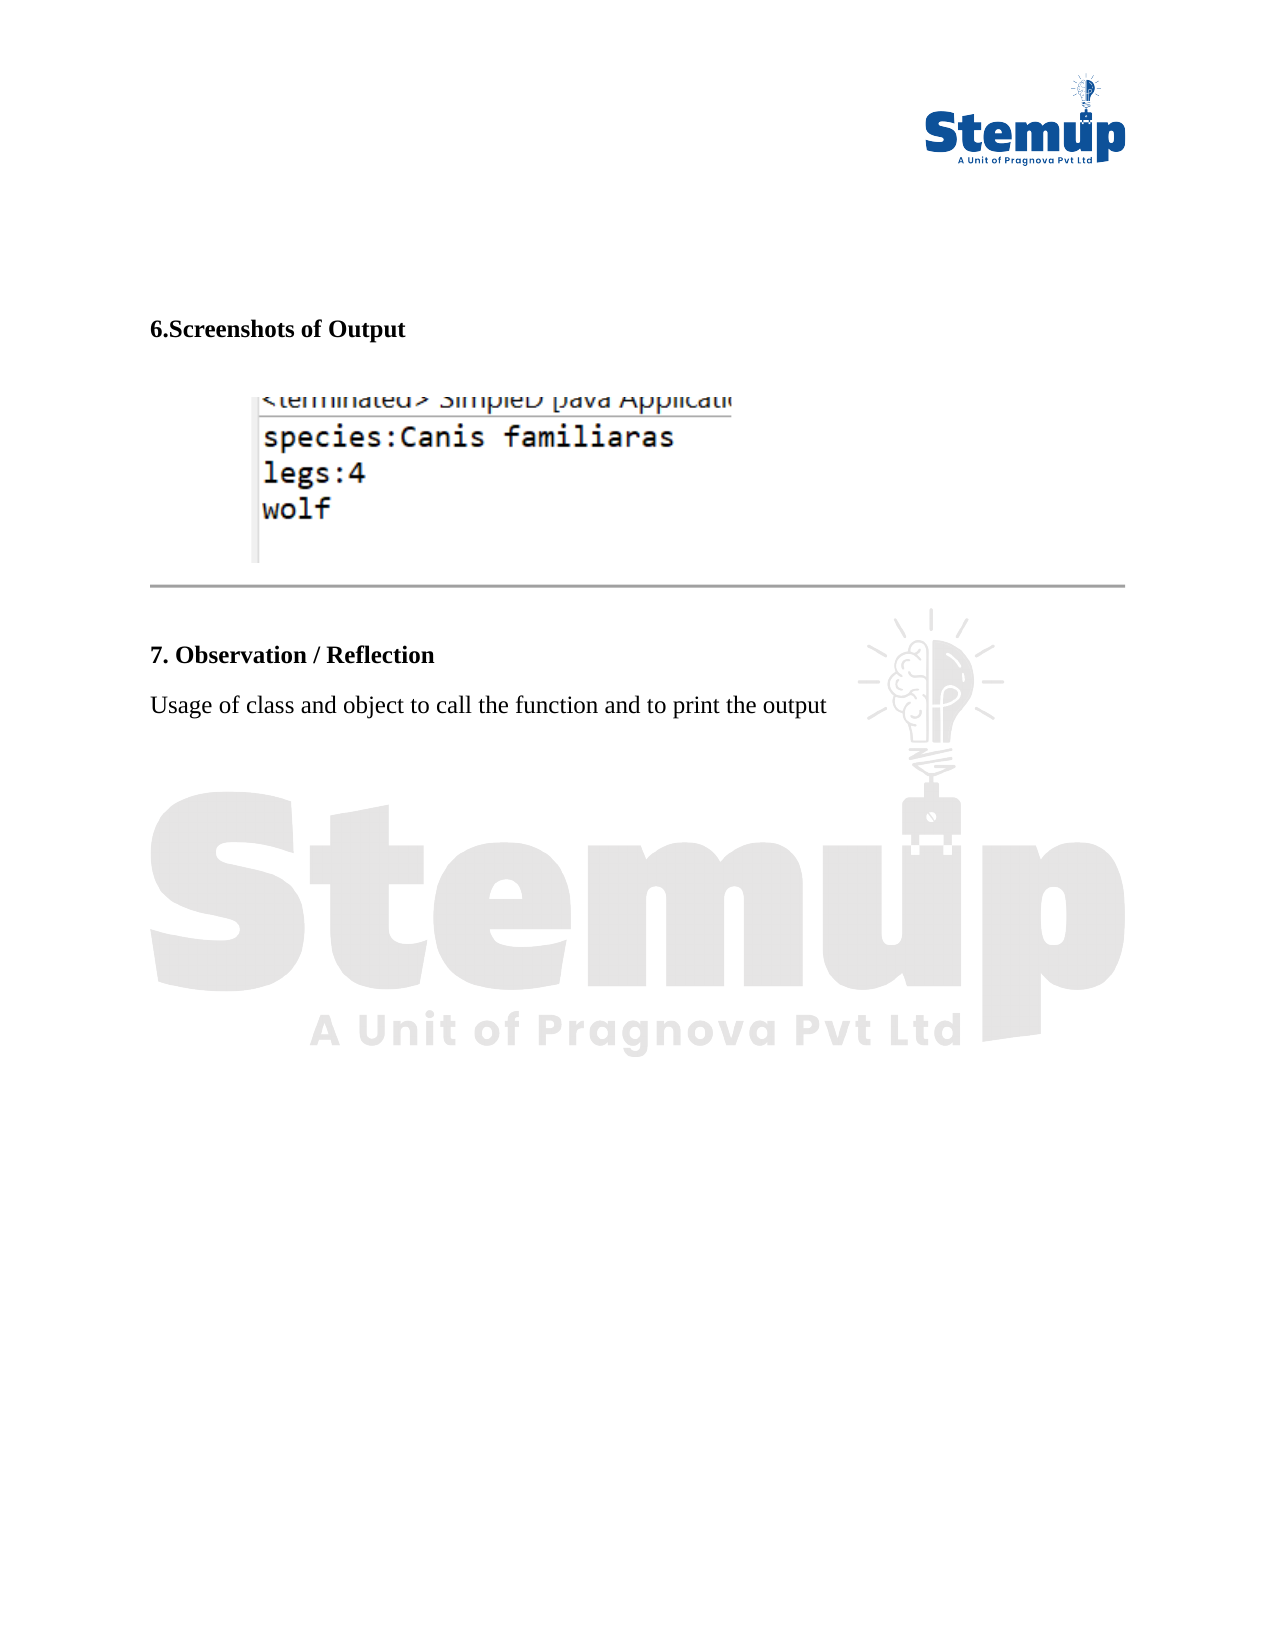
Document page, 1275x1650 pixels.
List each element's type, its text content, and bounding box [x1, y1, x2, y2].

text 7. Observation / Reflection [150, 640, 1125, 669]
picture [925, 73, 1125, 166]
text Usage of class and object to call the function and to print the output [150, 690, 1125, 719]
picture [225, 397, 732, 563]
text 6.Screenshots of Output [150, 314, 1125, 343]
